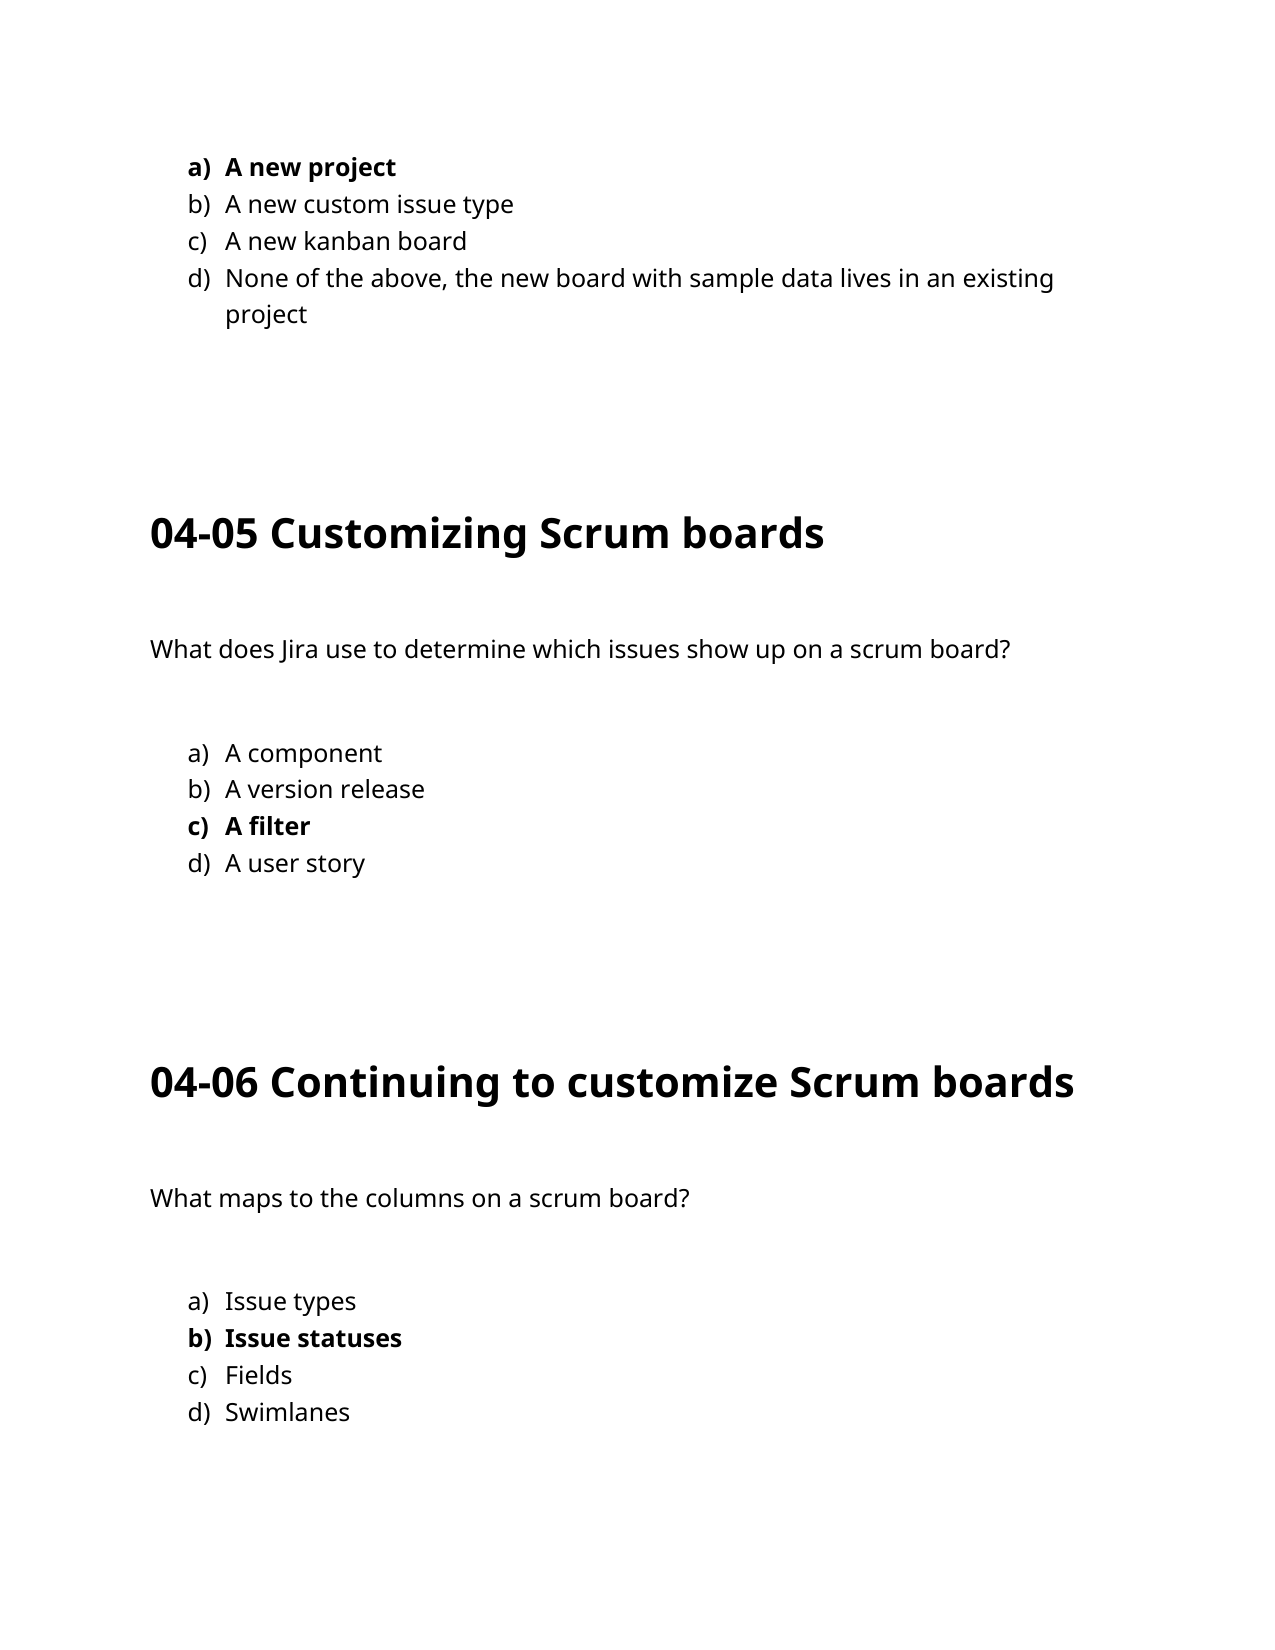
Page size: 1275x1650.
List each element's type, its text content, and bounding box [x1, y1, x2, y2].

list A component [187, 735, 1125, 769]
list A user story [187, 846, 1125, 880]
list A version release [187, 772, 1125, 806]
text What does Jira use to determine which issues show up on a scrum board? [150, 632, 1125, 666]
subtitle 04-06 Continuing to customize Scrum boards [150, 1052, 1125, 1109]
text What maps to the columns on a scrum board? [150, 1180, 1125, 1214]
list A new custom issue type [187, 187, 1125, 221]
list A new project [187, 150, 1125, 184]
list Swimlanes [187, 1394, 1125, 1428]
list None of the above, the new board with sample data lives in an existing project [187, 260, 1125, 331]
list A filter [187, 809, 1125, 843]
subtitle 04-05 Customizing Scrum boards [150, 504, 1125, 561]
list Issue types [187, 1284, 1125, 1318]
list A new kanban board [187, 223, 1125, 258]
list Issue statuses [187, 1321, 1125, 1355]
list Fields [187, 1357, 1125, 1391]
